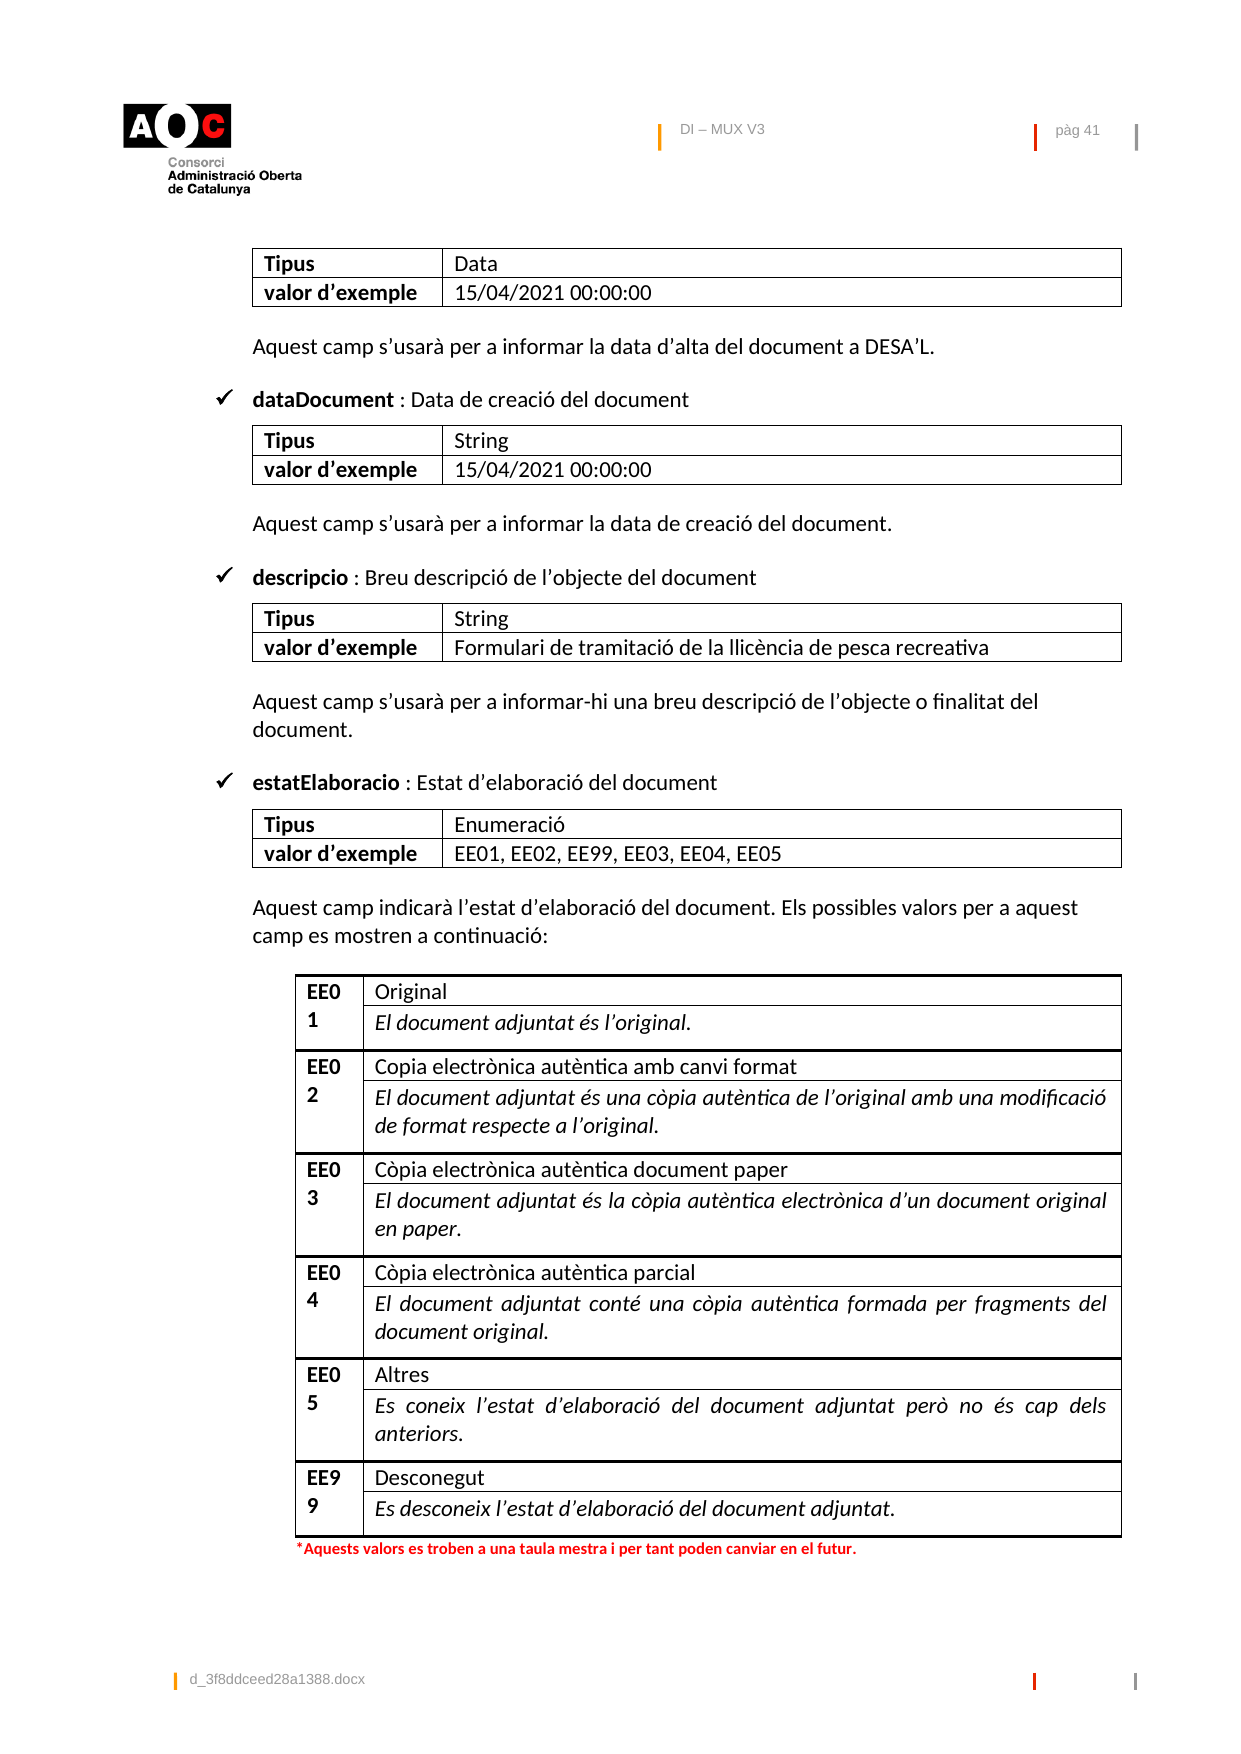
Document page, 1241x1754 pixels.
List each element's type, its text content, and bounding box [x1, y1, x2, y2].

table_header Tipus [253, 604, 442, 632]
list dataDocument : Data de creació del document [215, 385, 1122, 413]
list descripcio : Breu descripció de l’objecte del document [215, 563, 1122, 591]
table_cell Es coneix l’estat d’elaboració del document adjuntat però no és cap dels anteriors. [364, 1390, 1121, 1460]
list *Aquests valors es troben a una taula mestra i per tant poden canviar en el futur. [276, 1538, 1122, 1558]
table_header Tipus [253, 249, 442, 277]
table_cell Copia electrònica autèntica amb canvi format [364, 1052, 1121, 1080]
table_cell Desconegut [364, 1463, 1121, 1491]
table_cell Altres [364, 1360, 1121, 1388]
table_header Tipus [253, 426, 442, 454]
table_cell EE01, EE02, EE99, EE03, EE04, EE05 [443, 839, 1121, 867]
table_cell 15/04/2021 00:00:00 [443, 278, 1121, 306]
table_cell Còpia electrònica autèntica parcial [364, 1258, 1121, 1286]
table_cell El document adjuntat és una còpia autèntica de l’original amb una modificació de format respecte a l’original. [364, 1081, 1121, 1152]
table_header String [443, 604, 1121, 632]
picture [118, 98, 308, 200]
list Aquest camp s’usarà per a informar-hi una breu descripció de l’objecte o finalitat del document. [252, 687, 1122, 743]
table_cell EE99 [296, 1463, 363, 1535]
table_header Data [443, 249, 1121, 277]
table_cell EE03 [296, 1155, 363, 1254]
table_cell El document adjuntat conté una còpia autèntica formada per fragments del document original. [364, 1287, 1121, 1357]
table_cell 15/04/2021 00:00:00 [443, 456, 1121, 483]
table_cell El document adjuntat és l’original. [364, 1006, 1121, 1049]
list estatElaboracio : Estat d’elaboració del document [215, 768, 1122, 796]
table_header Enumeració [443, 810, 1121, 838]
table_cell valor d’exemple [253, 278, 442, 306]
table_header String [443, 426, 1121, 454]
list Aquest camp s’usarà per a informar la data d’alta del document a DESA’L. [252, 332, 1122, 360]
table_header EE01 [296, 977, 363, 1049]
table_header Tipus [253, 810, 442, 838]
table_cell EE04 [296, 1258, 363, 1357]
table_cell Formulari de tramitació de la llicència de pesca recreativa [443, 633, 1121, 661]
table_cell EE02 [296, 1052, 363, 1152]
table_cell El document adjuntat és la còpia autèntica electrònica d’un document original en paper. [364, 1184, 1121, 1254]
table_header Original [364, 977, 1121, 1005]
list Aquest camp indicarà l’estat d’elaboració del document. Els possibles valors per a aquest camp es mostren a continuació: [252, 893, 1122, 949]
list Aquest camp s’usarà per a informar la data de creació del document. [252, 509, 1122, 538]
table_cell EE05 [296, 1360, 363, 1460]
table_cell valor d’exemple [253, 633, 442, 661]
table_cell valor d’exemple [253, 839, 442, 867]
table_cell Es desconeix l’estat d’elaboració del document adjuntat. [364, 1492, 1121, 1535]
table_cell valor d’exemple [253, 456, 442, 483]
table_cell Còpia electrònica autèntica document paper [364, 1155, 1121, 1183]
